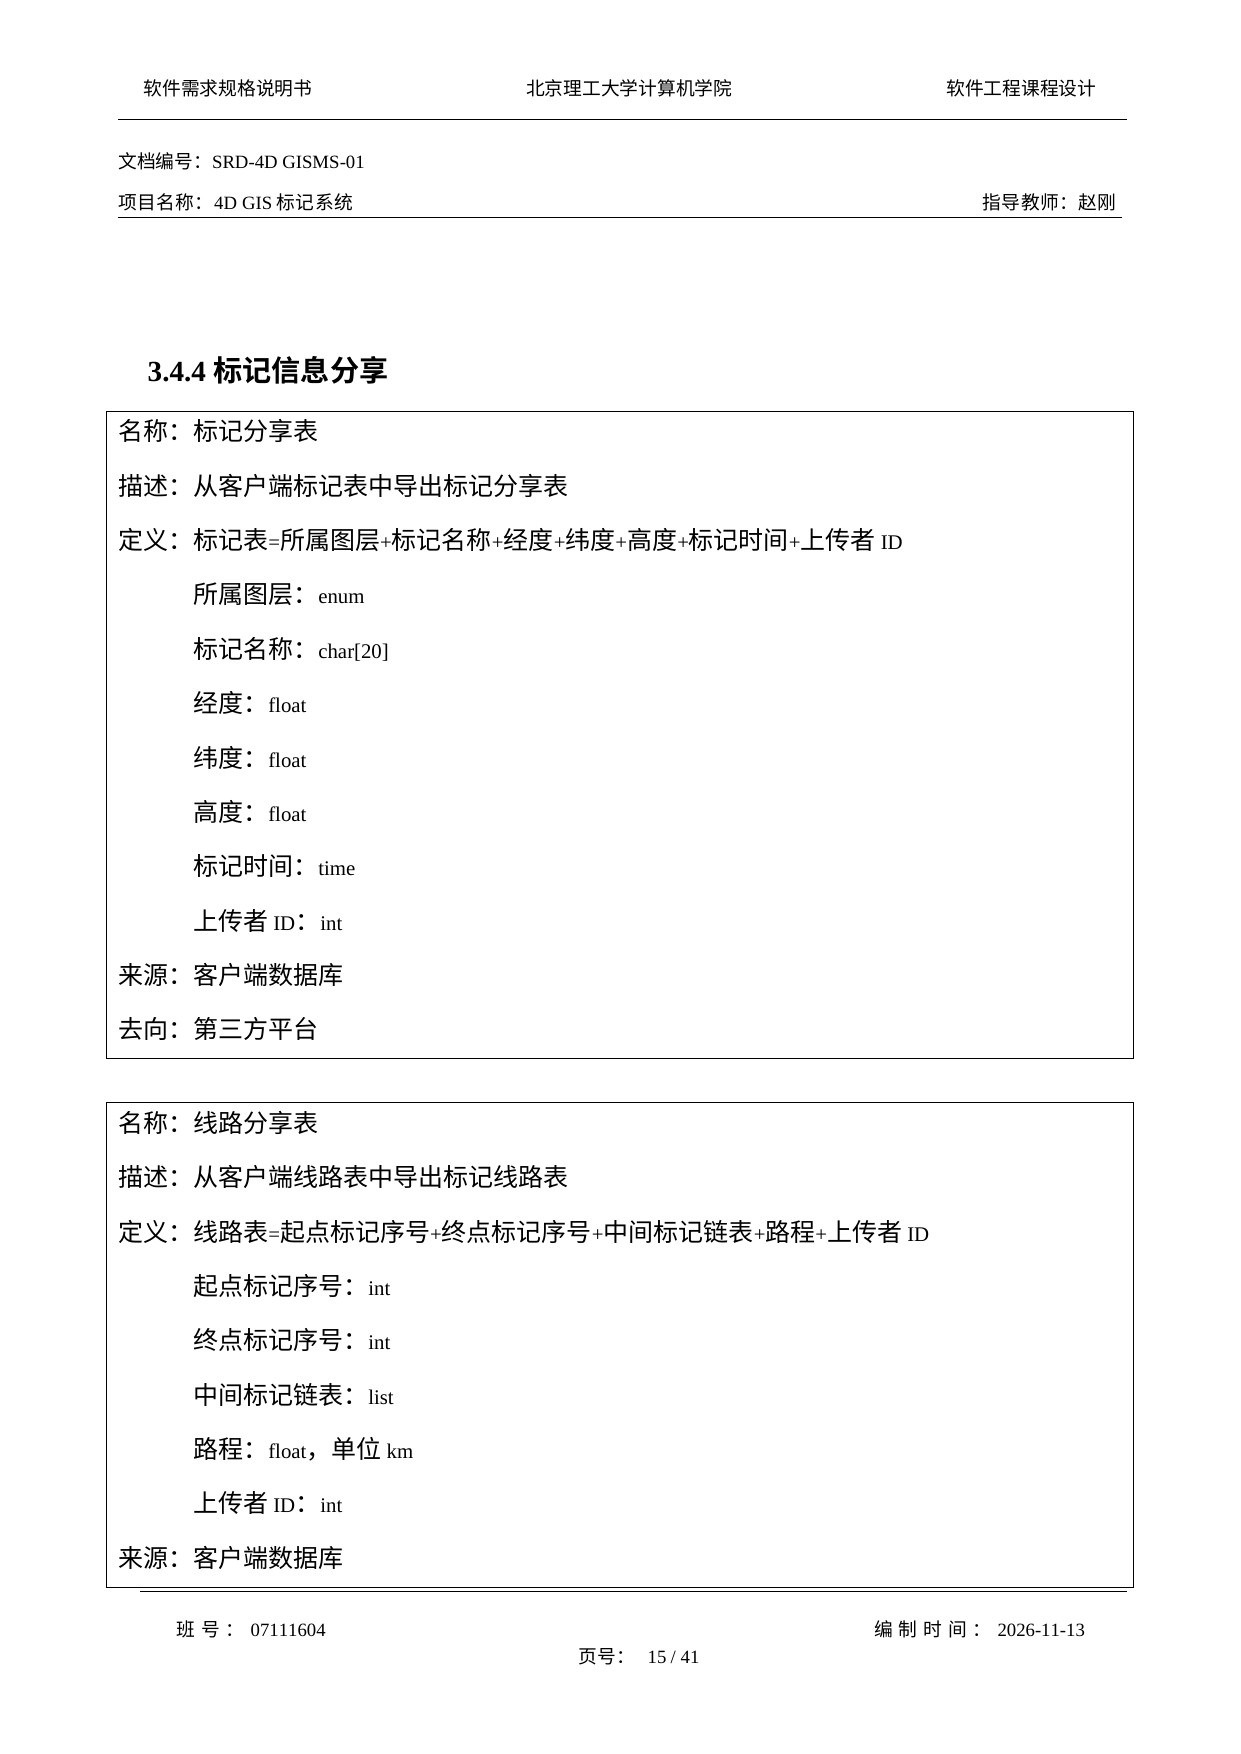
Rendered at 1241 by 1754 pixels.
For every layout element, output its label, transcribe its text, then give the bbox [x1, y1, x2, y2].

subtitle 3.4.4 标记信息分享 [118, 347, 1122, 389]
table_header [107, 1103, 1133, 1587]
table_header 名称：标记分享表 描述：从客户端标记表中导出标记分享表 定义：标记表=所属图层+标记名称+经度+纬度+高度+标记时间+上传者ID 所属图层：enum 标记名称：char[20] 经度：float 纬度：float 高度：float 标记时间：time 上传者ID：int 来源：客户端数据库 去向：第三方平台 [107, 412, 1133, 1058]
